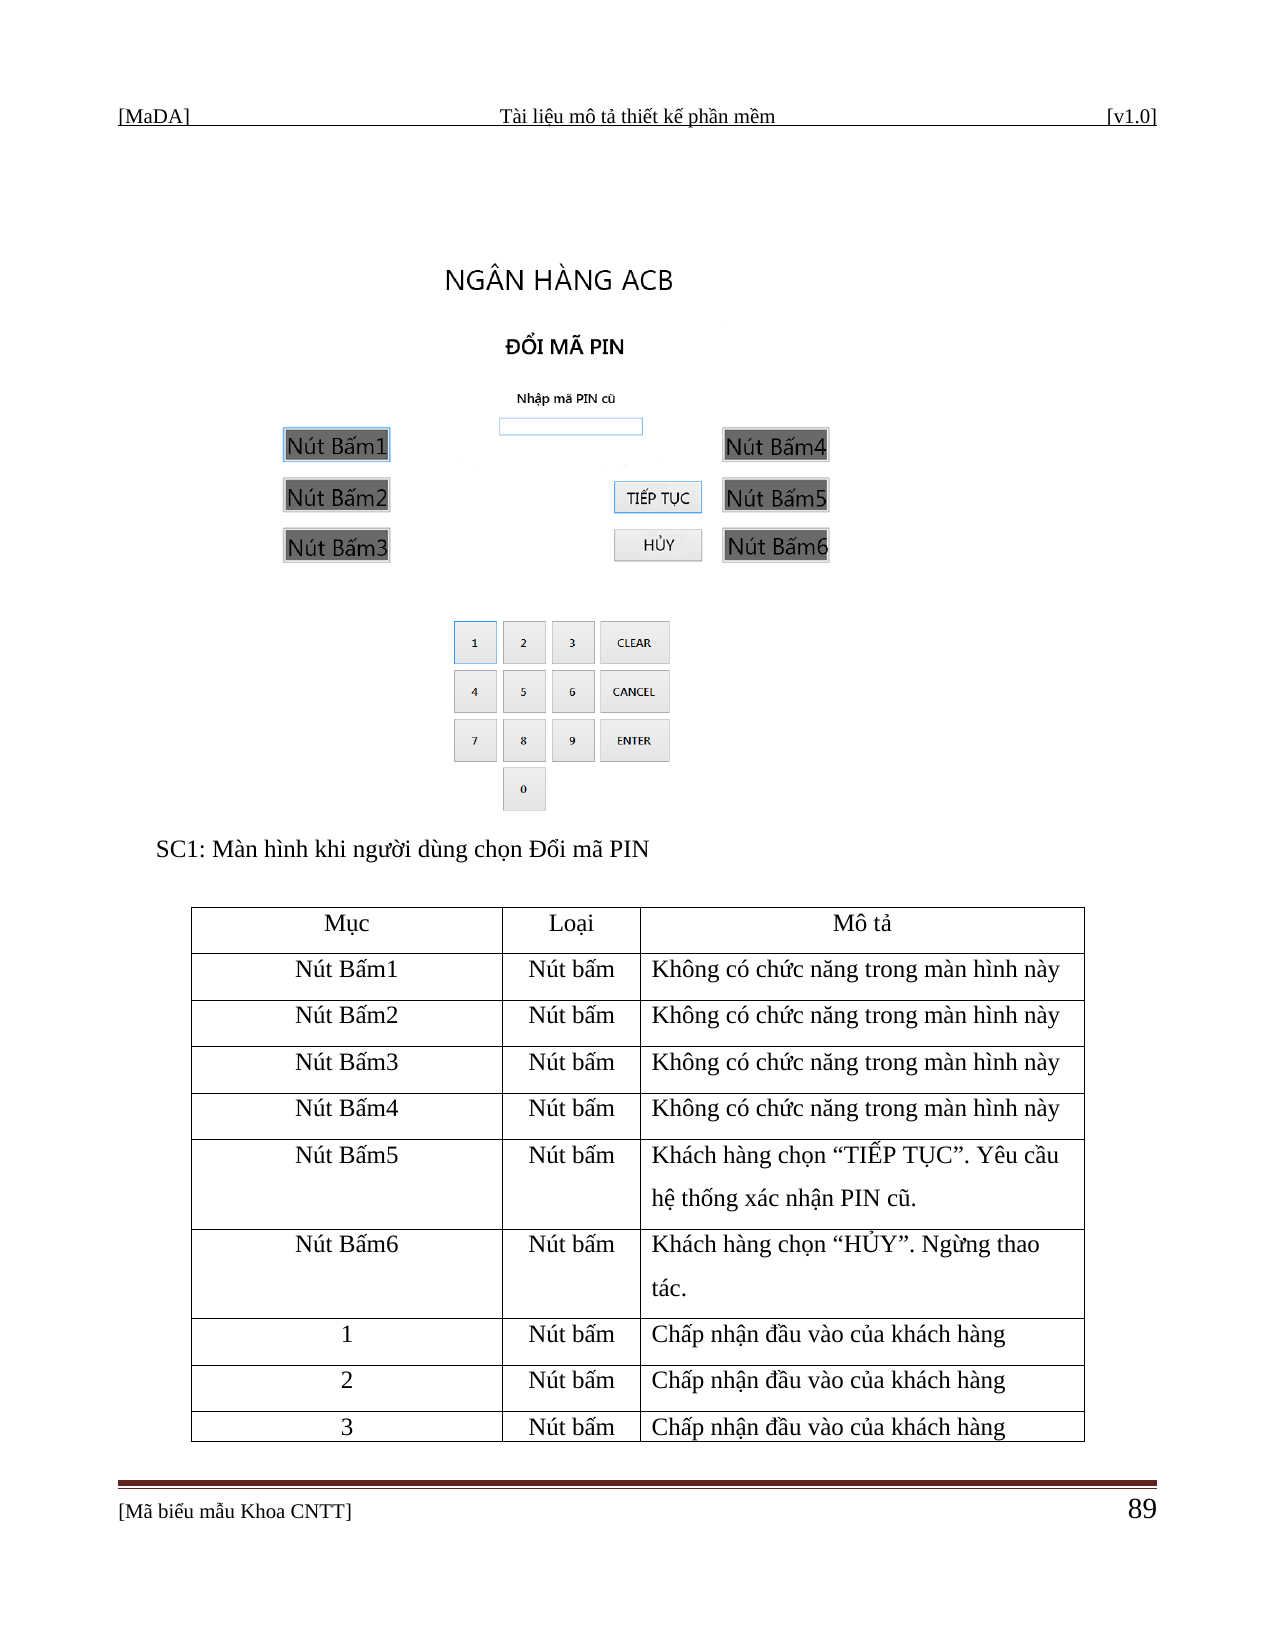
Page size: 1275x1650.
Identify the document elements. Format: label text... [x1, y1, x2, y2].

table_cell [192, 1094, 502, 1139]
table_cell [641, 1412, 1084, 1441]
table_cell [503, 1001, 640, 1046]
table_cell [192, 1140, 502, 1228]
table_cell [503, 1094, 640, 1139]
list SC1: Màn hình khi người dùng chọn Đổi mã PIN [156, 834, 1157, 863]
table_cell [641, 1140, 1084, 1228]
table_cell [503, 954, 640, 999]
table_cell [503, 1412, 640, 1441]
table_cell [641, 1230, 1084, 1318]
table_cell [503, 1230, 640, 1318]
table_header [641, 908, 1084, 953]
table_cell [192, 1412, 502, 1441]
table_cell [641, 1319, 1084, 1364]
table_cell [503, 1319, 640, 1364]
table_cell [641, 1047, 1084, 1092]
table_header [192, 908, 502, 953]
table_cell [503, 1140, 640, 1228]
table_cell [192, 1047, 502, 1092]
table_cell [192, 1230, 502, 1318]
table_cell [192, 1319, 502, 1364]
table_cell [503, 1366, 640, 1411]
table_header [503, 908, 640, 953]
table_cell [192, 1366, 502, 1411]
picture [155, 246, 963, 818]
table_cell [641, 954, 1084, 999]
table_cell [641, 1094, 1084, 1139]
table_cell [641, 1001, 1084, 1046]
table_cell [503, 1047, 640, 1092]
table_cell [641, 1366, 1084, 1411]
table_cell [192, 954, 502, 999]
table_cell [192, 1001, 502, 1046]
